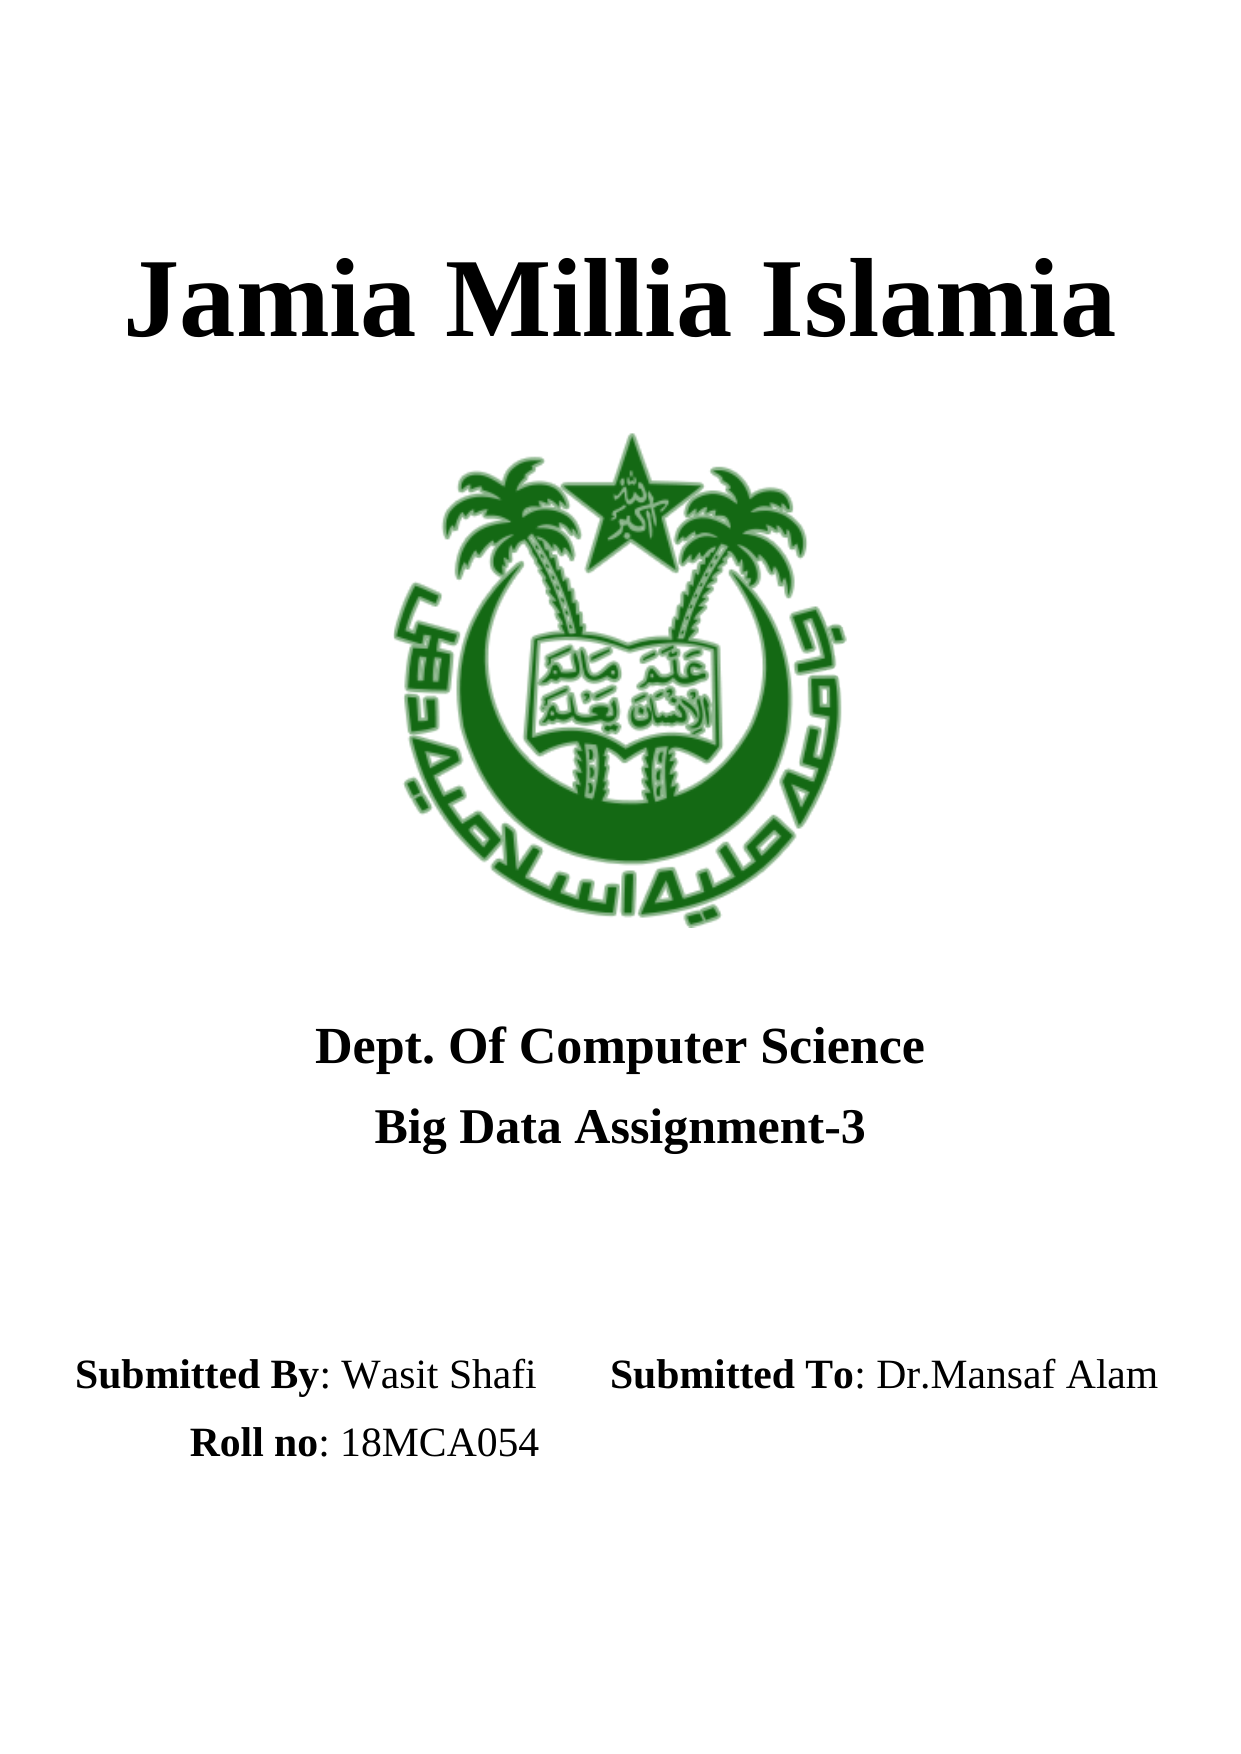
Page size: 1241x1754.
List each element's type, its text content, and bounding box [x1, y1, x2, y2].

text Jamia Millia Islamia [75, 231, 1165, 361]
text Roll no: 18MCA054 [75, 1418, 1165, 1466]
text Big Data Assignment-3 [75, 1096, 1165, 1154]
text Submitted By: Wasit Shafi Submitted To: Dr.Mansaf Alam [75, 1349, 1165, 1397]
picture [393, 432, 847, 928]
text Dept. Of Computer Science [75, 1015, 1165, 1075]
